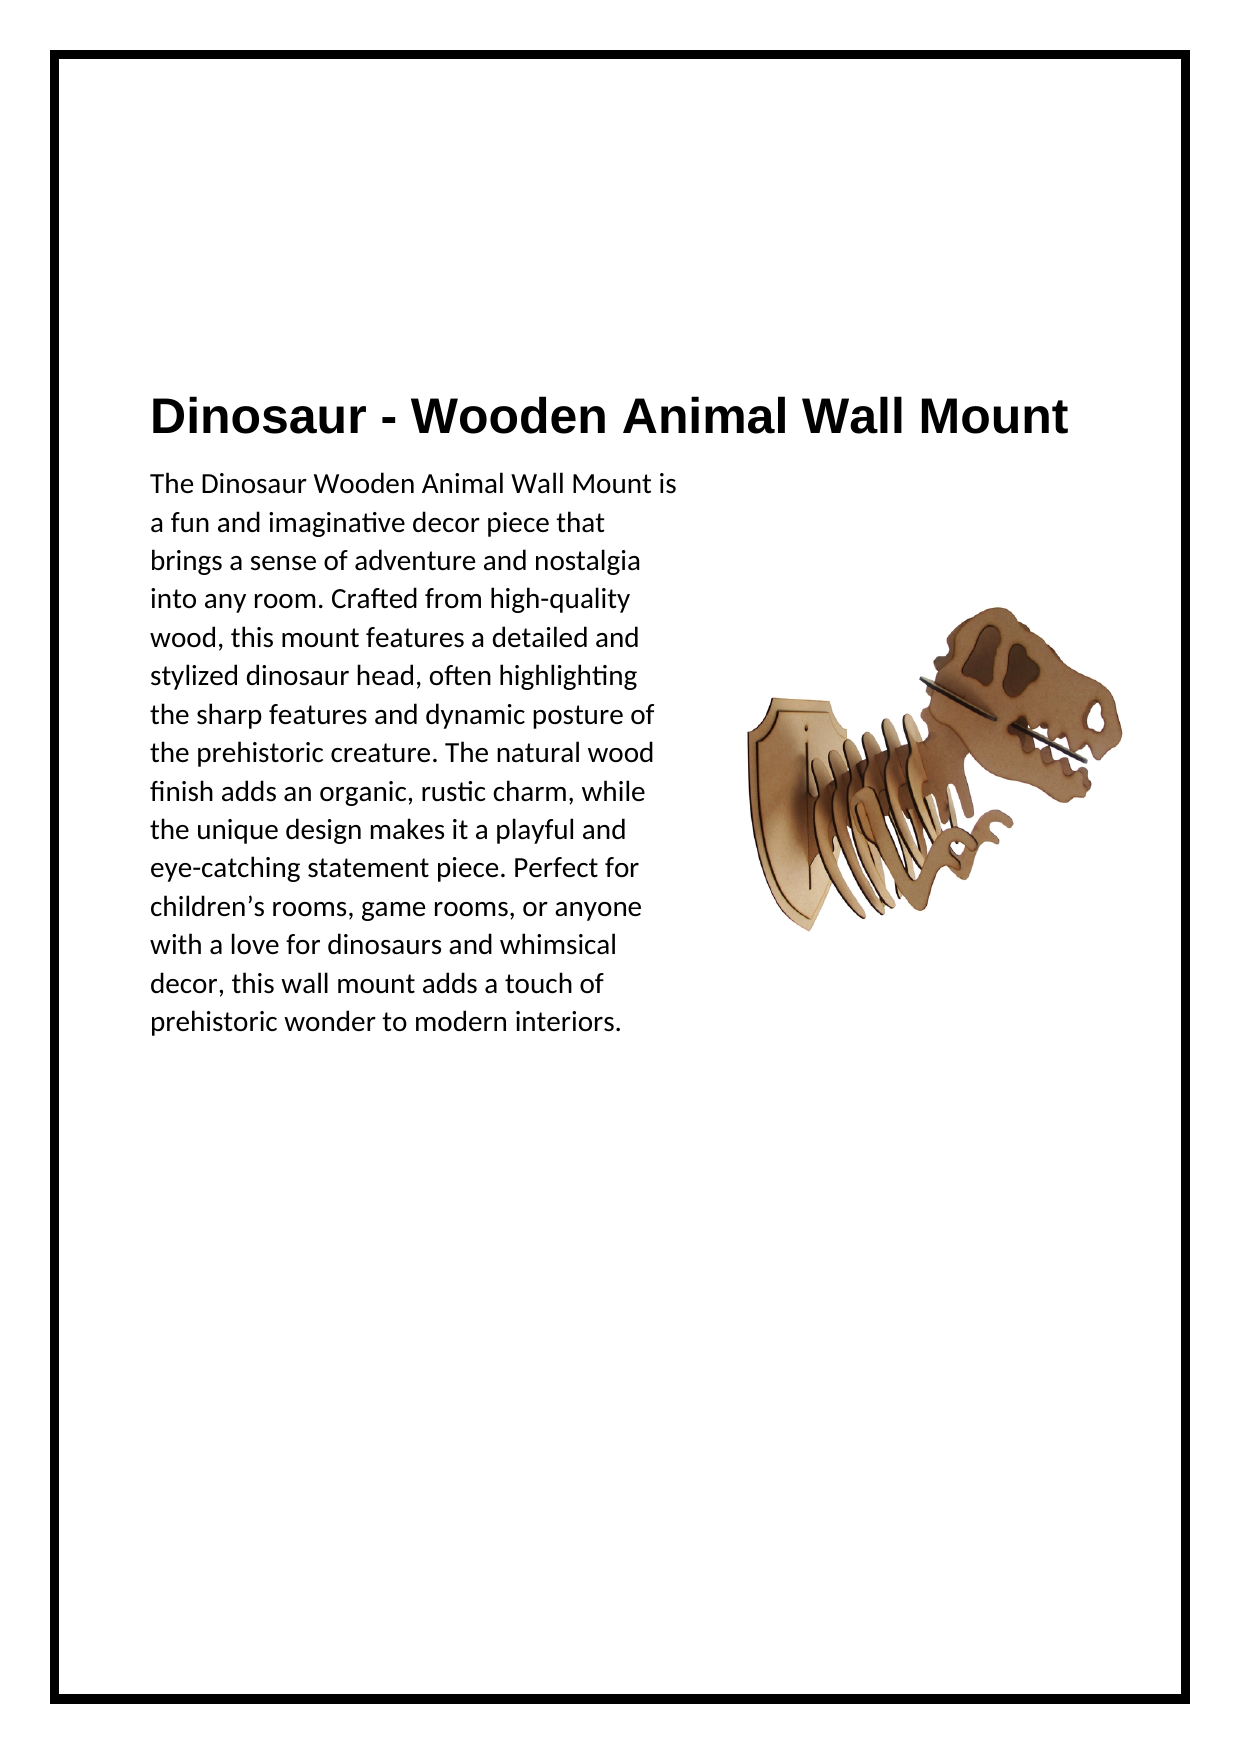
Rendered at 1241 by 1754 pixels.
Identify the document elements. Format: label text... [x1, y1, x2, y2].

text Dinosaur - Wooden Animal Wall Mount [150, 386, 1090, 444]
picture [696, 467, 1159, 1036]
